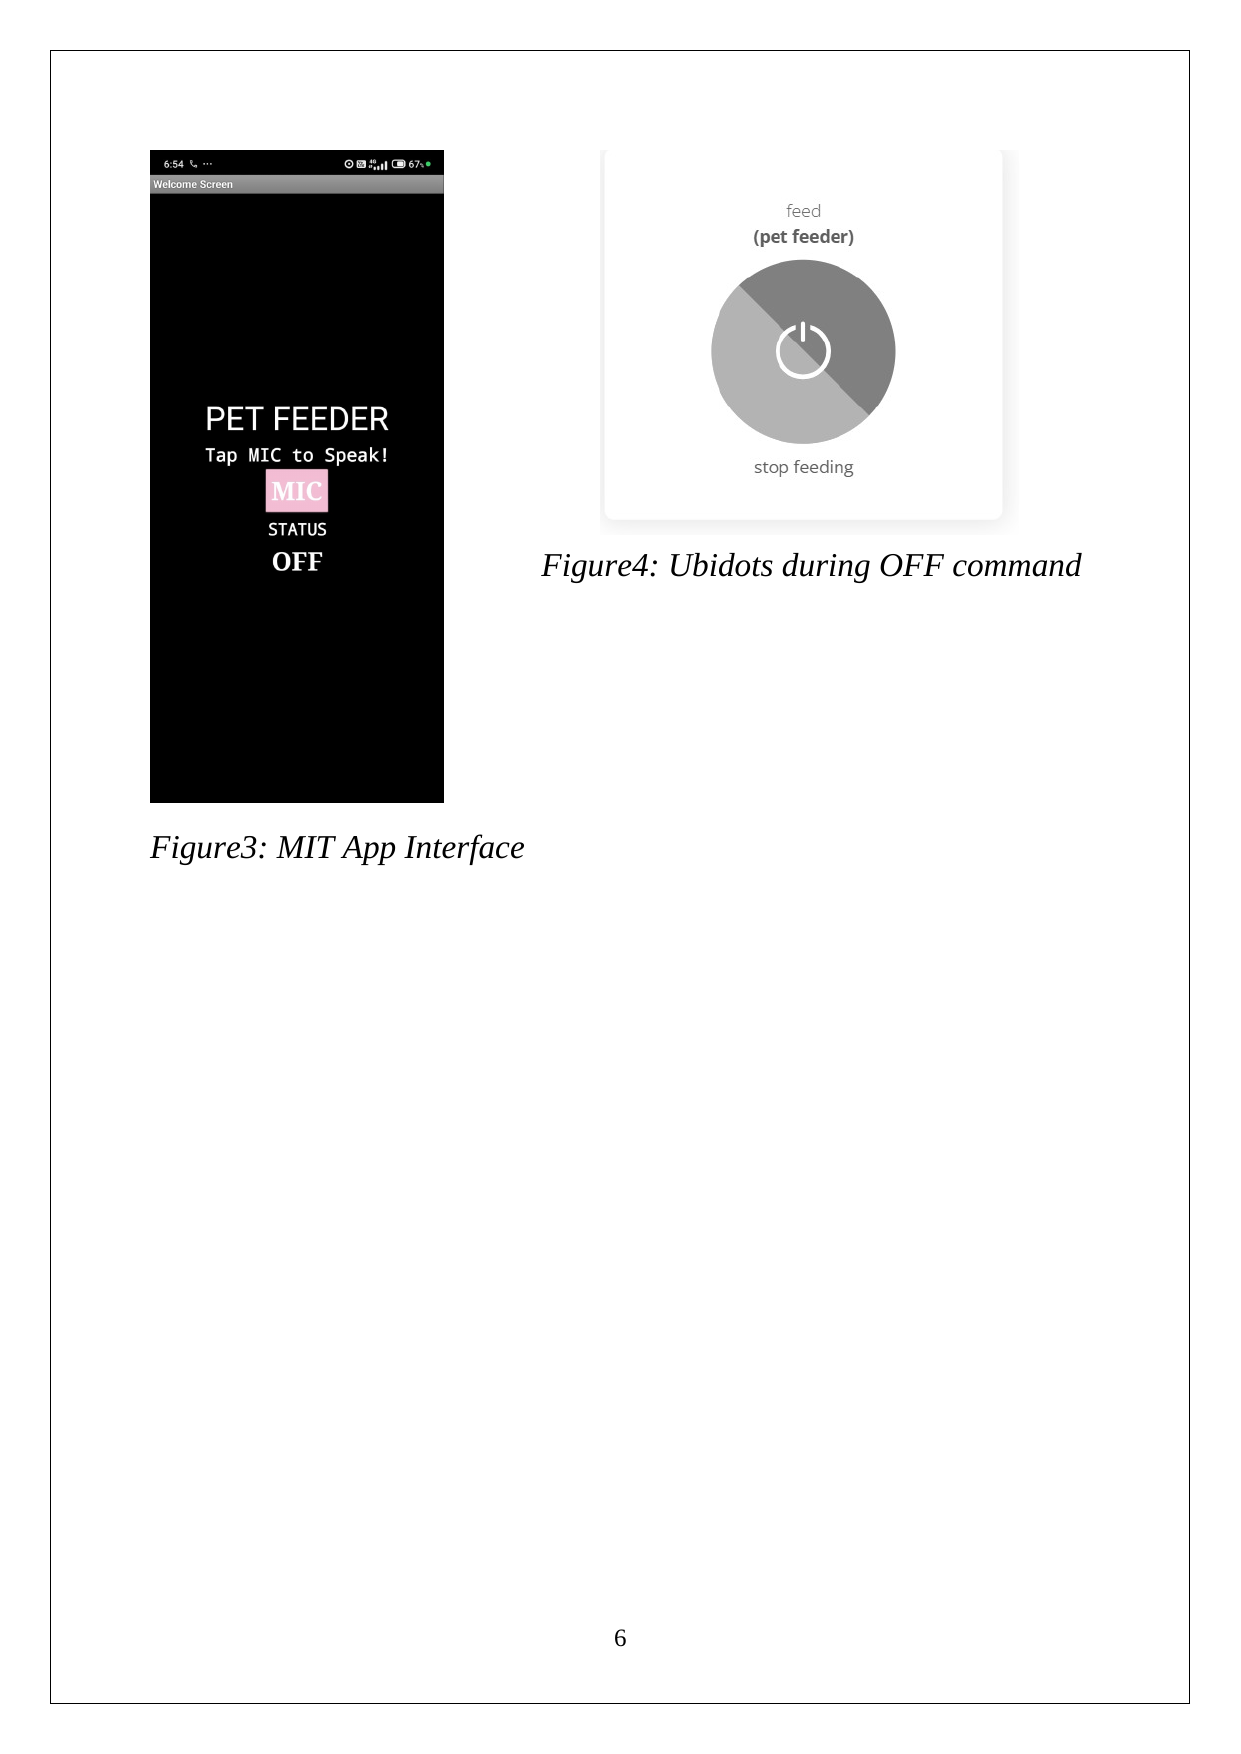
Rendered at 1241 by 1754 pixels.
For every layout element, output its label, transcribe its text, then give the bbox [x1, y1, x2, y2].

picture [150, 150, 444, 803]
picture [600, 150, 1020, 535]
text Figure3: MIT App Interface [150, 828, 1090, 866]
